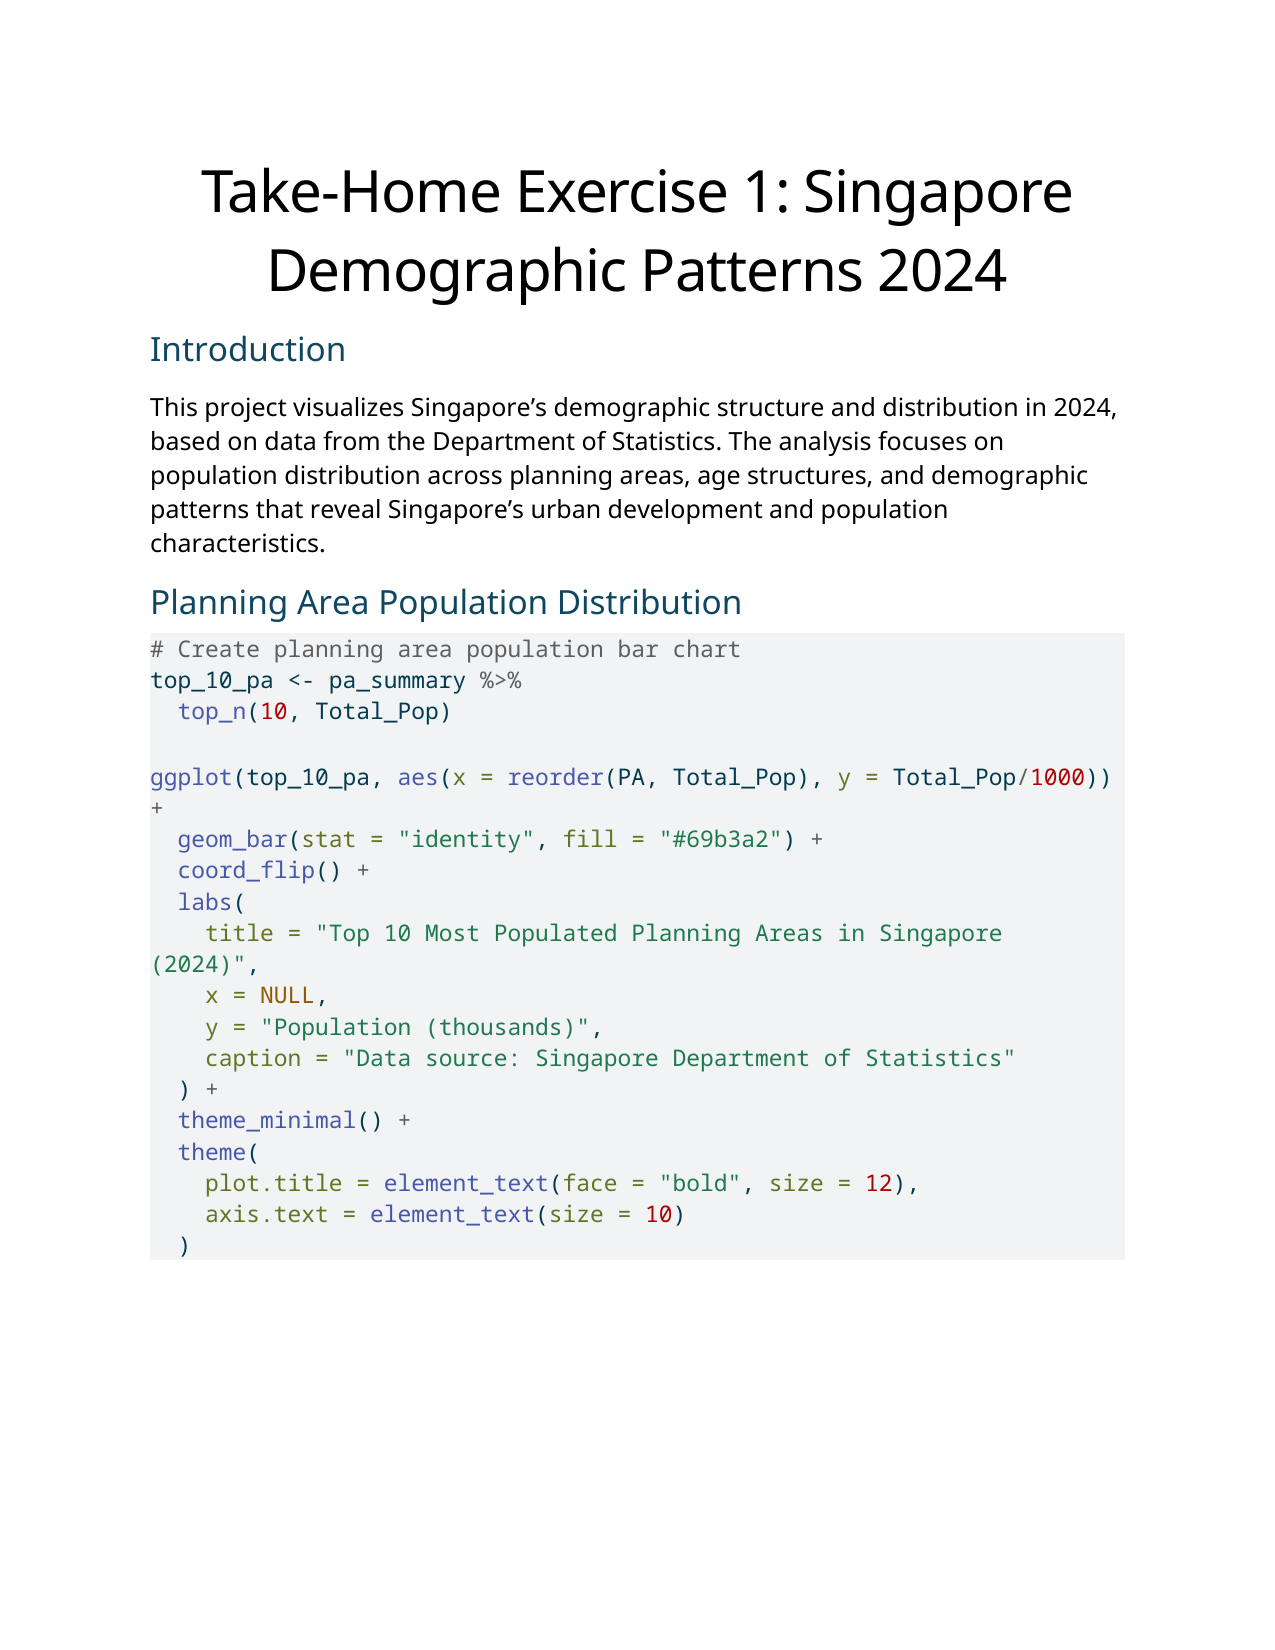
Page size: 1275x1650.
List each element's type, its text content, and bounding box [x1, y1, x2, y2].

title Take-Home Exercise 1: Singapore Demographic Patterns 2024 [150, 150, 1125, 309]
text This project visualizes Singapore’s demographic structure and distribution in 2024, based on data from the Department of Statistics. The analysis focuses on population distribution across planning areas, age structures, and demographic patterns that reveal Singapore’s urban development and population characteristics. [150, 390, 1125, 560]
subtitle Planning Area Population Distribution [150, 579, 1125, 624]
subtitle Introduction [150, 326, 1125, 371]
text # Create planning area population bar chart top_10_pa <- pa_summary %>% top_n(10, Total_Pop) ggplot(top_10_pa, aes(x = reorder(PA, Total_Pop), y = Total_Pop/1000)) + geom_bar(stat = "identity", fill = "#69b3a2") + coord_flip() + labs( title = "Top 10 Most Populated Planning Areas in Singapore (2024)", x = NULL, y = "Population (thousands)", caption = "Data source: Singapore Department of Statistics" ) + theme_minimal() + theme( plot.title = element_text(face = "bold", size = 12), axis.text = element_text(size = 10) ) [150, 633, 1125, 1260]
